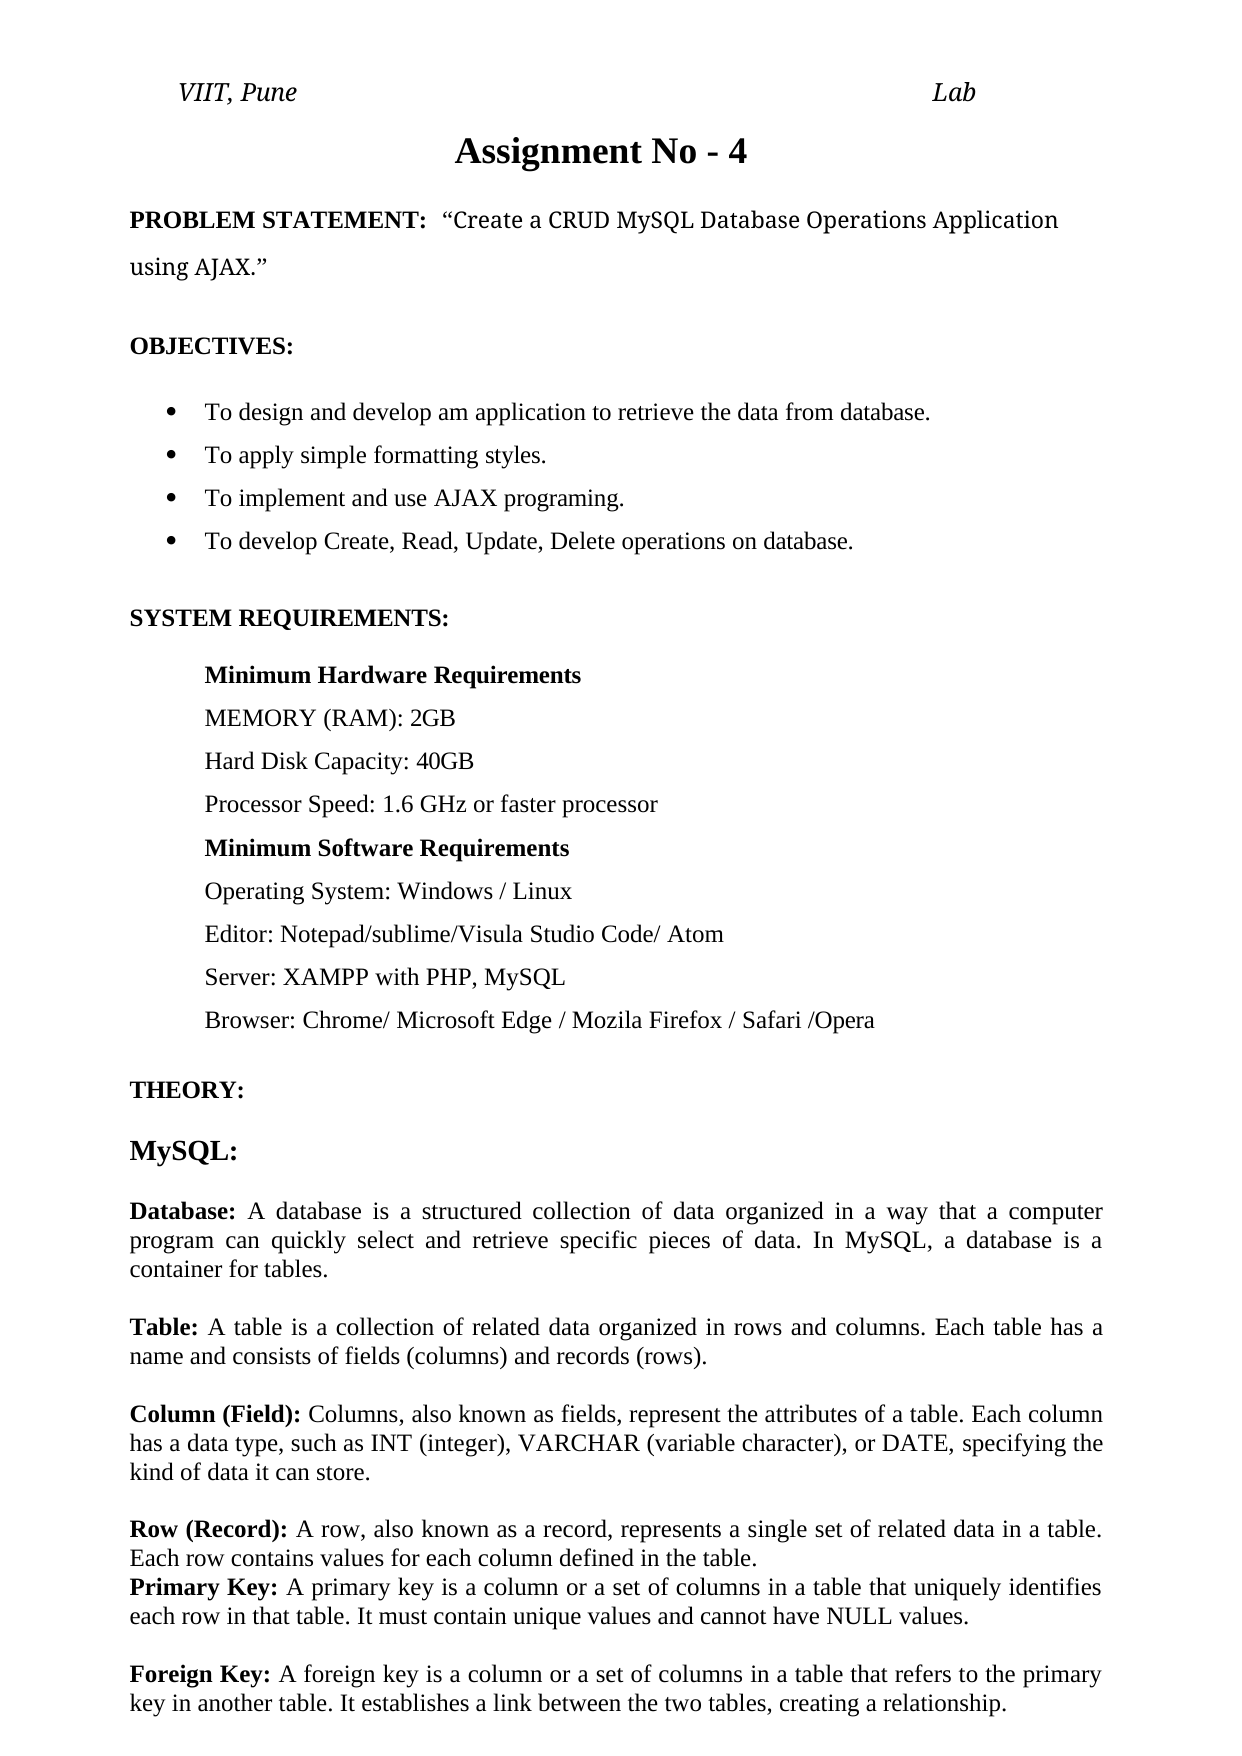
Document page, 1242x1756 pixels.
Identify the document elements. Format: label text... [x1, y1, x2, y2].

text Primary Key: A primary key is a column or a set of columns in a table that uniquely identifies each row in that table. It must contain unique values and cannot have NULL values. [129, 1572, 1103, 1630]
text Database: A database is a structured collection of data organized in a way that a computer program can quickly select and retrieve specific pieces of data. In MySQL, a database is a container for tables. [129, 1196, 1104, 1282]
text Browser: Chrome/ Microsoft Edge / Mozila Firefox / Safari /Opera [204, 1005, 1153, 1034]
text Row (Record): A row, also known as a record, represents a single set of related data in a table. Each row contains values for each column defined in the table. [129, 1515, 1104, 1572]
text Table: A table is a collection of related data organized in rows and columns. Each table has a name and consists of fields (columns) and records (rows). [129, 1312, 1104, 1369]
subtitle SYSTEM REQUIREMENTS: [129, 603, 1153, 631]
list To design and develop am application to retrieve the data from database. [167, 397, 1153, 426]
text MEMORY (RAM): 2GB [204, 703, 1153, 732]
text MySQL: [129, 1133, 1153, 1167]
text Foreign Key: A foreign key is a column or a set of columns in a table that refers to the primary key in another table. It establishes a link between the two tables, creating a relationship. [129, 1659, 1104, 1717]
text Editor: Notepad/sublime/Visula Studio Code/ Atom Server: XAMPP with PHP, MySQL [204, 919, 733, 991]
text Column (Field): Columns, also known as fields, represent the attributes of a table. Each column has a data type, such as INT (integer), VARCHAR (variable character), or DATE, specifying the kind of data it can store. [129, 1399, 1104, 1485]
text THEORY: [129, 1075, 1153, 1104]
subtitle OBJECTIVES: [129, 331, 1153, 360]
list To apply simple formatting styles. [167, 440, 1153, 469]
list To implement and use AJAX programing. [167, 483, 1153, 512]
text Hard Disk Capacity: 40GB [204, 746, 1153, 775]
text Minimum Hardware Requirements [204, 661, 1153, 689]
text PROBLEM STATEMENT: “Create a CRUD MySQL Database Operations Application using AJAX.” [129, 204, 1078, 282]
text Processor Speed: 1.6 GHz or faster processor Minimum Software Requirements Operating System: Windows / Linux [204, 789, 666, 904]
list To develop Create, Read, Update, Delete operations on database. [167, 526, 1153, 554]
subtitle Assignment No - 4 [171, 128, 1031, 171]
